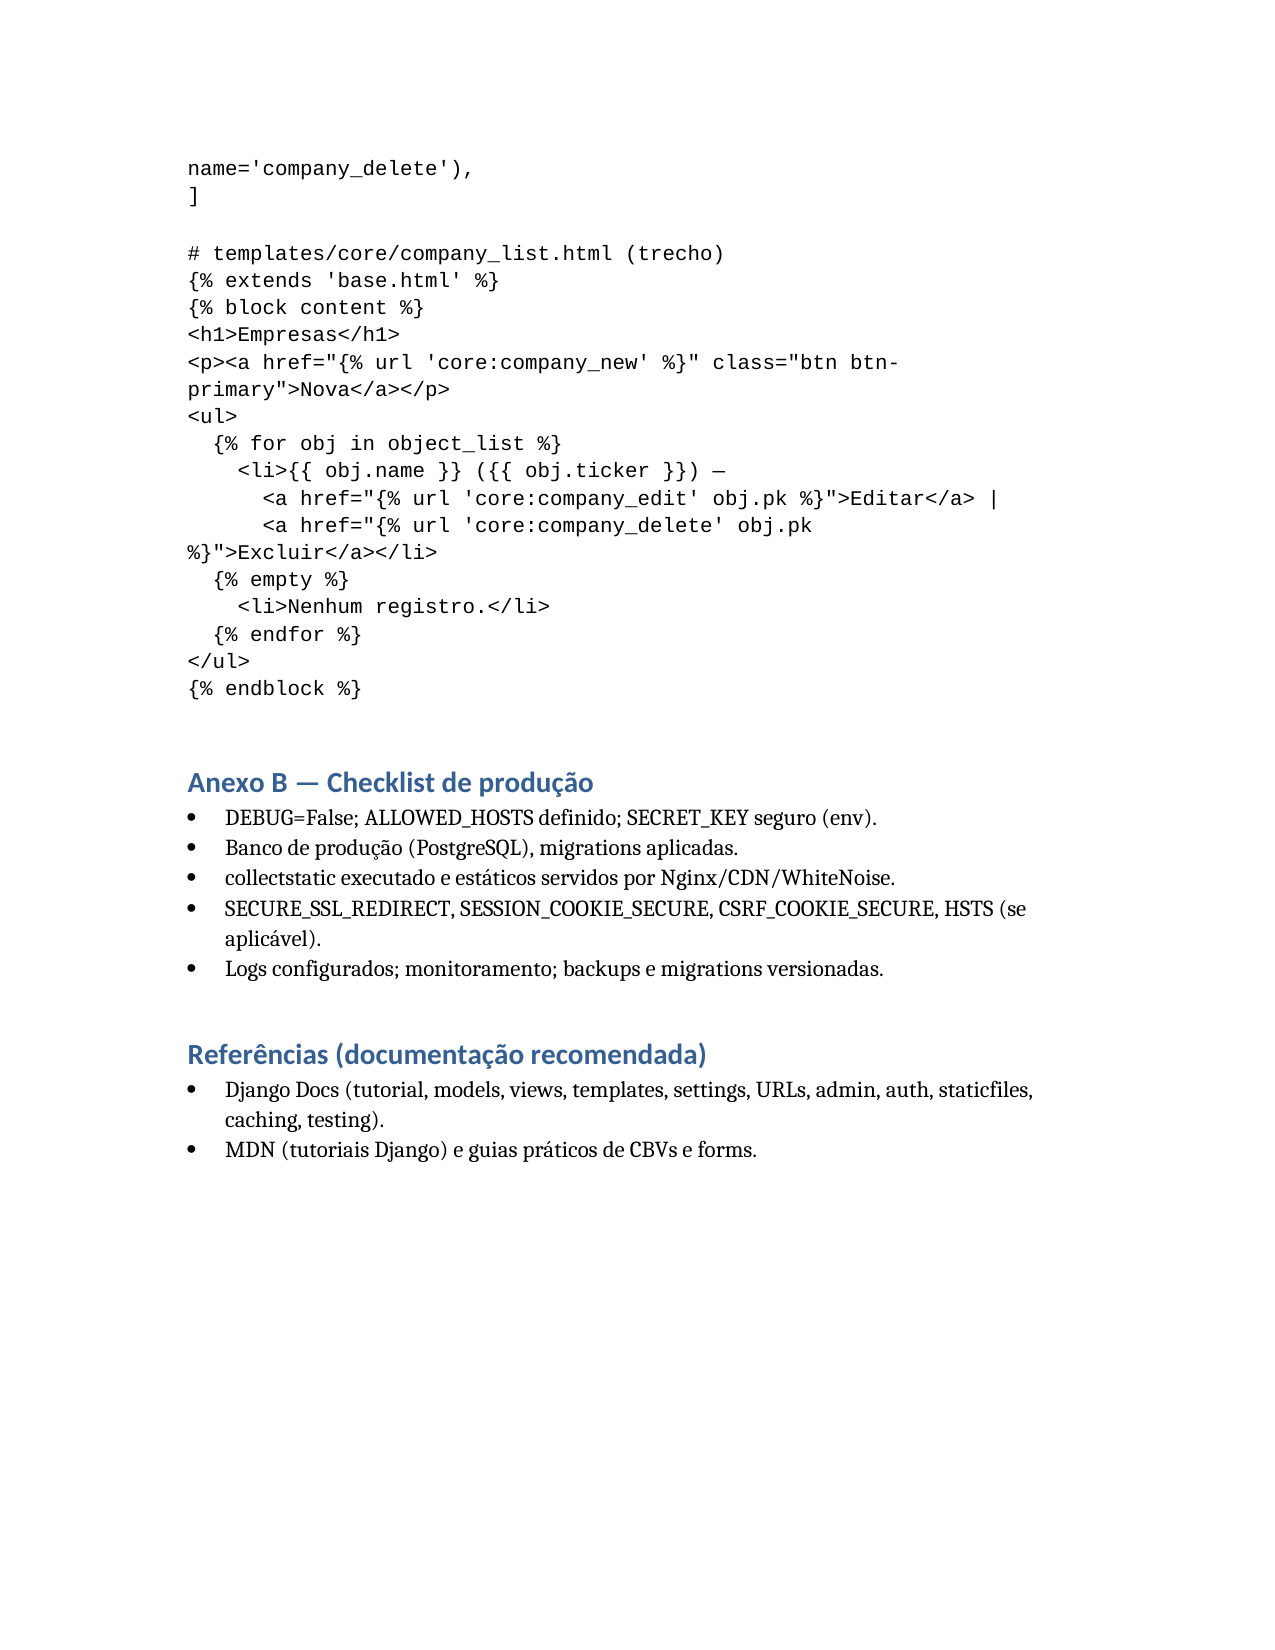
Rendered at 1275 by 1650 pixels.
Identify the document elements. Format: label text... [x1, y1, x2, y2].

list SECURE_SSL_REDIRECT, SESSION_COOKIE_SECURE, CSRF_COOKIE_SECURE, HSTS (se aplicável). [187, 895, 1087, 952]
subtitle Anexo B — Checklist de produção [187, 764, 1087, 799]
list Django Docs (tutorial, models, views, templates, settings, URLs, admin, auth, staticfiles, caching, testing). [187, 1077, 1087, 1133]
list collectstatic executado e estáticos servidos por Nginx/CDN/WhiteNoise. [187, 865, 1087, 891]
list Logs configurados; monitoramento; backups e migrations versionadas. [187, 956, 1087, 982]
list Banco de produção (PostgreSQL), migrations aplicadas. [187, 835, 1087, 861]
list DEBUG=False; ALLOWED_HOSTS definido; SECRET_KEY seguro (env). [187, 805, 1087, 831]
list MDN (tutoriais Django) e guias práticos de CBVs e forms. [187, 1137, 1087, 1164]
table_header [176, 150, 1076, 714]
subtitle Referências (documentação recomendada) [187, 1036, 1087, 1072]
